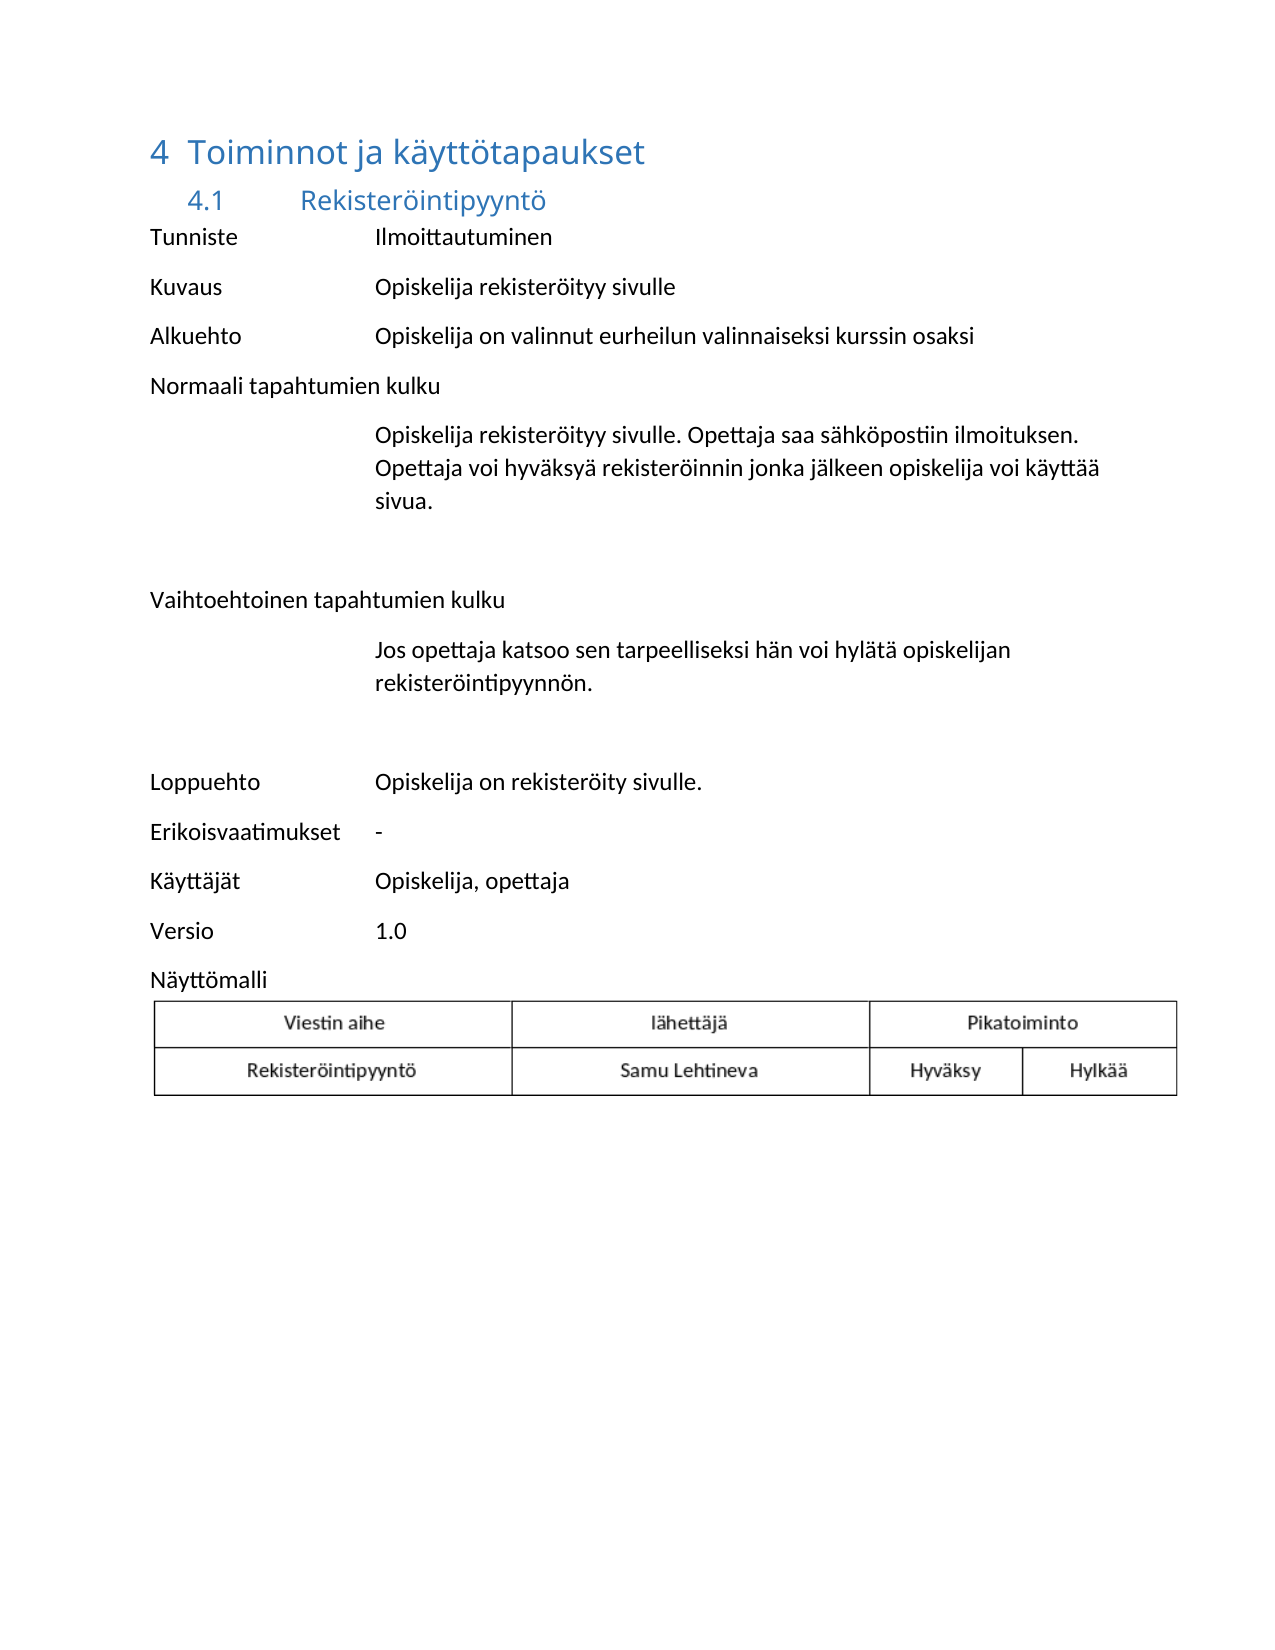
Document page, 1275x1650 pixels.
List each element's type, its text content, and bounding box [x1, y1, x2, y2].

text Kuvaus Opiskelija rekisteröityy sivulle [150, 271, 1125, 301]
text Alkuehto Opiskelija on valinnut eurheilun valinnaiseksi kurssin osaksi [150, 321, 1125, 351]
text Käyttäjät Opiskelija, opettaja [150, 866, 1125, 896]
text Vaihtoehtoinen tapahtumien kulku [150, 585, 1125, 615]
text Loppuehto Opiskelija on rekisteröity sivulle. [150, 766, 1125, 797]
text Opiskelija rekisteröityy sivulle. Opettaja saa sähköpostiin ilmoituksen. Opettaja voi hyväksyä rekisteröinnin jonka jälkeen opiskelija voi käyttää sivua. [375, 420, 1125, 516]
text Erikoisvaatimukset - [150, 816, 1125, 846]
text Normaali tapahtumien kulku [150, 370, 1125, 401]
subtitle Rekisteröintipyyntö [187, 182, 1125, 218]
text Versio 1.0 [150, 915, 1125, 946]
text Tunniste Ilmoittautuminen [150, 221, 1125, 252]
subtitle Toiminnot ja käyttötapaukset [150, 128, 1125, 174]
text Näyttömalli [150, 965, 1125, 1096]
text Jos opettaja katsoo sen tarpeelliseksi hän voi hylätä opiskelijan rekisteröintipyynnön. [375, 634, 1125, 698]
